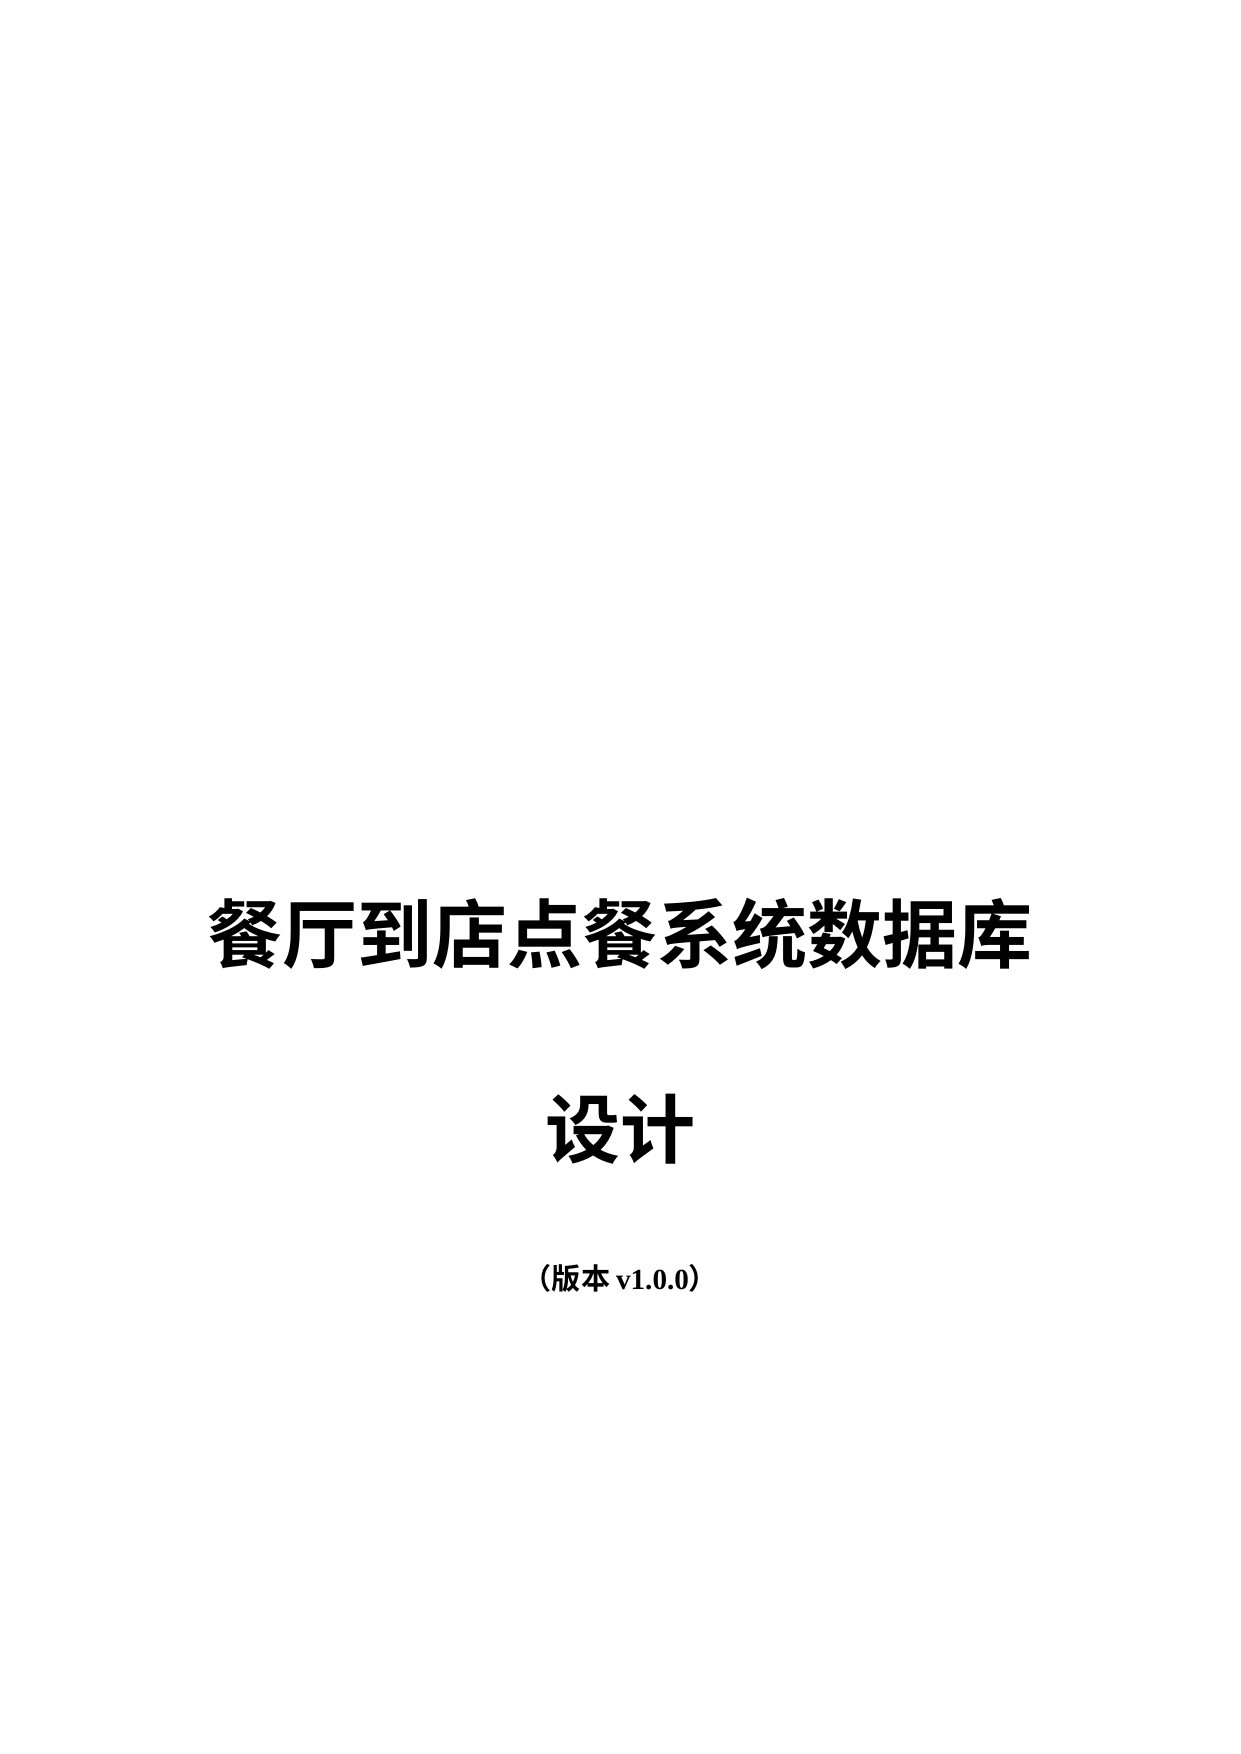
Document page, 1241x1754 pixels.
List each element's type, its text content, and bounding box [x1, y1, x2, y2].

text （版本v） [187, 1244, 1053, 1309]
text 餐厅到店点餐系统数据库设计 [187, 865, 1053, 1190]
